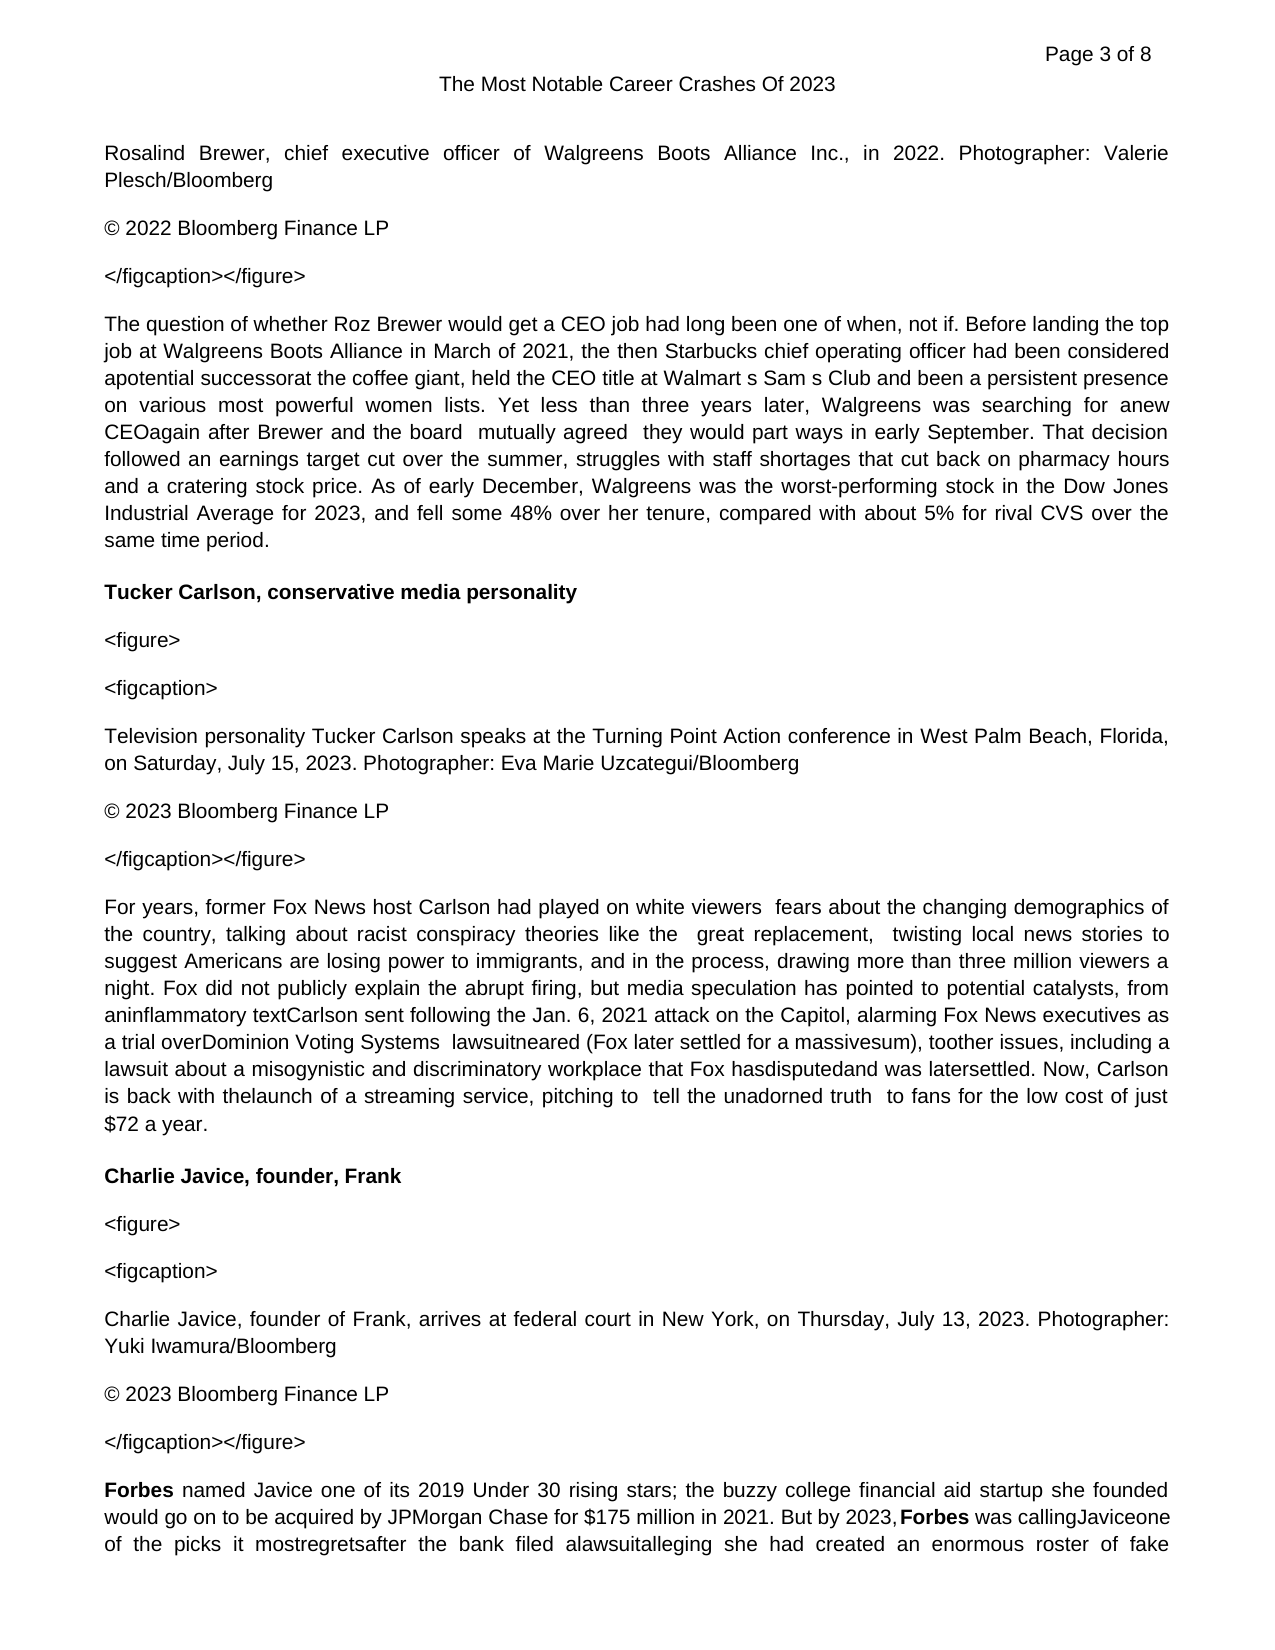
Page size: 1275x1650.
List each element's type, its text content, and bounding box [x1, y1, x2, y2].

text <figcaption> [104, 673, 1171, 700]
text The question of whether Roz Brewer would get a CEO job had long been one of when, not if. Before landing the top job at Walgreens Boots Alliance in March of 2021, the then Starbucks chief operating officer had been considered apotential successorat the coffee giant, held the CEO title at Walmart s Sam s Club and been a persistent presence on various most powerful women lists. Yet less than three years later, Walgreens was searching for anew CEOagain after Brewer and the board mutually agreed they would part ways in early September. That decision followed an earnings target cut over the summer, struggles with staff shortages that cut back on pharmacy hours and a cratering stock price. As of early December, Walgreens was the worst-performing stock in the Dow Jones Industrial Average for 2023, and fell some 48% over her tenure, compared with about 5% for rival CVS over the same time period. [104, 308, 1171, 552]
text © 2023 Bloomberg Finance LP [104, 796, 1171, 823]
text © 2023 Bloomberg Finance LP [104, 1379, 1171, 1406]
text For years, former Fox News host Carlson had played on white viewers fears about the changing demographics of the country, talking about racist conspiracy theories like the great replacement, twisting local news stories to suggest Americans are losing power to immigrants, and in the process, drawing more than three million viewers a night. Fox did not publicly explain the abrupt firing, but media speculation has pointed to potential catalysts, from aninflammatory textCarlson sent following the Jan. 6, 2021 attack on the Capitol, alarming Fox News executives as a trial overDominion Voting Systems lawsuitneared (Fox later settled for a massivesum), toother issues, including a lawsuit about a misogynistic and discriminatory workplace that Fox hasdisputedand was latersettled. Now, Carlson is back with thelaunch of a streaming service, pitching to tell the unadorned truth to fans for the low cost of just $72 a year. [104, 892, 1171, 1135]
text Charlie Javice, founder, Frank [104, 1160, 1171, 1187]
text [104, 1475, 1171, 1556]
text <figure> [104, 1208, 1171, 1235]
text <figcaption> [104, 1256, 1171, 1283]
text </figcaption></figure> [104, 1427, 1171, 1454]
text Rosalind Brewer, chief executive officer of Walgreens Boots Alliance Inc., in 2022. Photographer: Valerie Plesch/Bloomberg [104, 137, 1171, 192]
text Charlie Javice, founder of Frank, arrives at federal court in New York, on Thursday, July 13, 2023. Photographer: Yuki Iwamura/Bloomberg [104, 1304, 1171, 1358]
text <figure> [104, 625, 1171, 652]
text © 2022 Bloomberg Finance LP [104, 212, 1171, 239]
text Television personality Tucker Carlson speaks at the Turning Point Action conference in West Palm Beach, Florida, on Saturday, July 15, 2023. Photographer: Eva Marie Uzcategui/Bloomberg [104, 721, 1171, 775]
text Tucker Carlson, conservative media personality [104, 577, 1171, 604]
text </figcaption></figure> [104, 844, 1171, 871]
text </figcaption></figure> [104, 260, 1171, 287]
